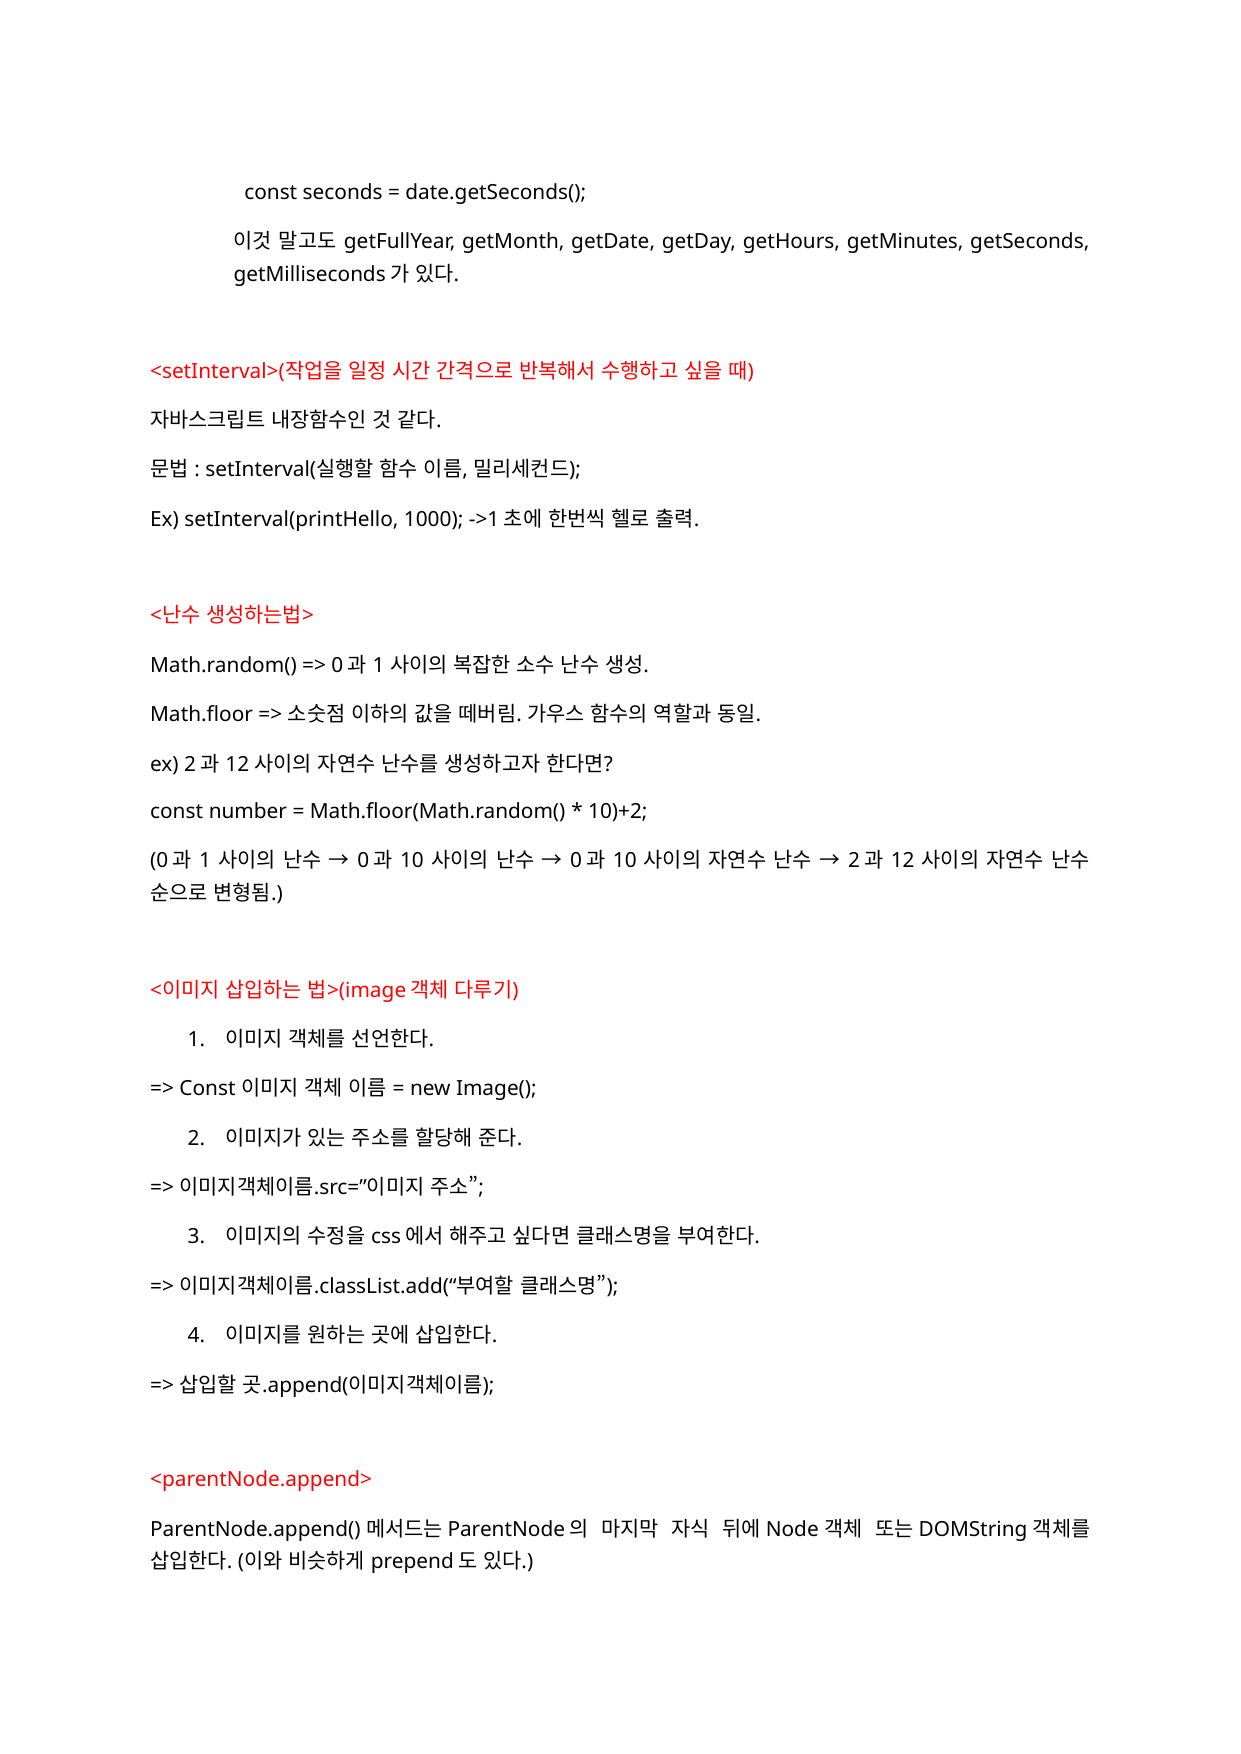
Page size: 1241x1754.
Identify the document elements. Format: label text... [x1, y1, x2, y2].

text 이것 말고도 getFullYear, getMonth, getDate, getDay, getHours, getMinutes, getSeconds, getMilliseconds가 있다. [233, 224, 1090, 287]
text const seconds = date.getSeconds(); [233, 177, 1090, 206]
text <setInterval>(작업을 일정 시간 간격으로 반복해서 수행하고 싶을 때) [150, 354, 1090, 384]
text ParentNode.append() 메서드는 ParentNode의 마지막 자식 뒤에 Node 객체 또는 DOMString 객체를 삽입한다. (이와 비슷하게 prepend도 있다.) [150, 1512, 1090, 1575]
text => 삽입할 곳.append(이미지객체이름); [150, 1368, 1090, 1398]
text => 이미지객체이름.classList.add(“부여할 클래스명”); [150, 1269, 1090, 1299]
text const number = Math.floor(Math.random() * 10)+2; [150, 796, 1090, 824]
text Math.floor => 소숫점 이하의 값을 떼버림. 가우스 함수의 역할과 동일. [150, 697, 1090, 728]
text (0과 1 사이의 난수 → 0과 10 사이의 난수 → 0과 10 사이의 자연수 난수 → 2과 12 사이의 자연수 난수 순으로 변형됨.) [150, 843, 1090, 906]
list 이미지 객체를 선언한다. [187, 1022, 1090, 1052]
text <난수 생성하는법> [150, 599, 1090, 629]
list 이미지를 원하는 곳에 삽입한다. [187, 1318, 1090, 1349]
list 이미지가 있는 주소를 할당해 준다. [187, 1121, 1090, 1151]
text => Const 이미지 객체 이름 = new Image(); [150, 1072, 1090, 1102]
text 문법 : setInterval(실행할 함수 이름, 밀리세컨드); [150, 453, 1090, 483]
list 이미지의 수정을 css에서 해주고 싶다면 클래스명을 부여한다. [187, 1220, 1090, 1250]
text => 이미지객체이름.src=”이미지 주소”; [150, 1170, 1090, 1201]
text <parentNode.append> [150, 1464, 1090, 1493]
text 자바스크립트 내장함수인 것 같다. [150, 403, 1090, 433]
text Math.random() => 0과 1 사이의 복잡한 소수 난수 생성. [150, 648, 1090, 678]
text <이미지 삽입하는 법>(image객체 다루기) [150, 973, 1090, 1003]
text Ex) setInterval(printHello, 1000); ->1초에 한번씩 헬로 출력. [150, 502, 1090, 532]
text ex) 2과 12 사이의 자연수 난수를 생성하고자 한다면? [150, 747, 1090, 777]
